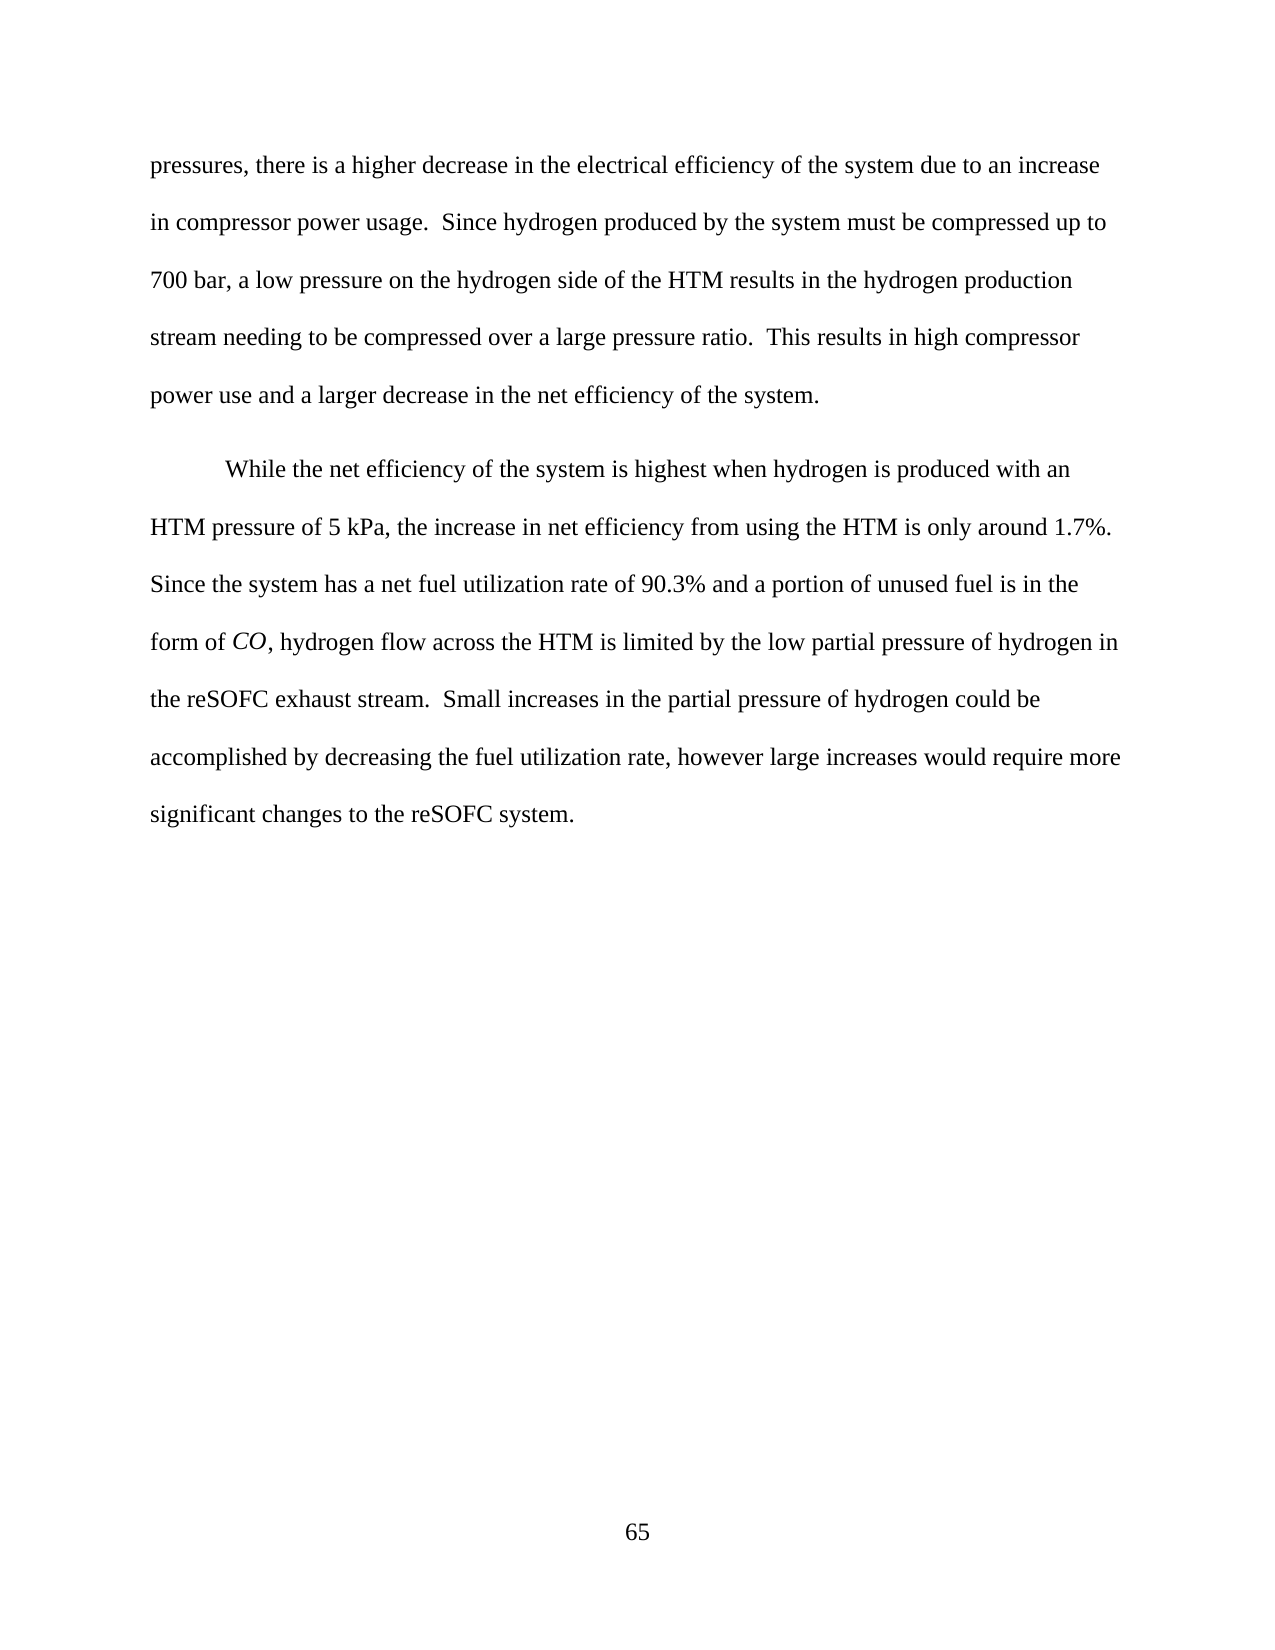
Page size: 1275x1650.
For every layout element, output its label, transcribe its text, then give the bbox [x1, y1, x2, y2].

text While the net efficiency of the system is highest when hydrogen is produced with an HTM pressure of 5 kPa, the increase in net efficiency from using the HTM is only around 1.7%. Since the system has a net fuel utilization rate of 90.3% and a portion of unused fuel is in the form of , hydrogen flow across the HTM is limited by the low partial pressure of hydrogen in the reSOFC exhaust stream. Small increases in the partial pressure of hydrogen could be accomplished by decreasing the fuel utilization rate, however large increases would require more significant changes to the reSOFC system. [150, 454, 1125, 828]
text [150, 150, 1125, 409]
